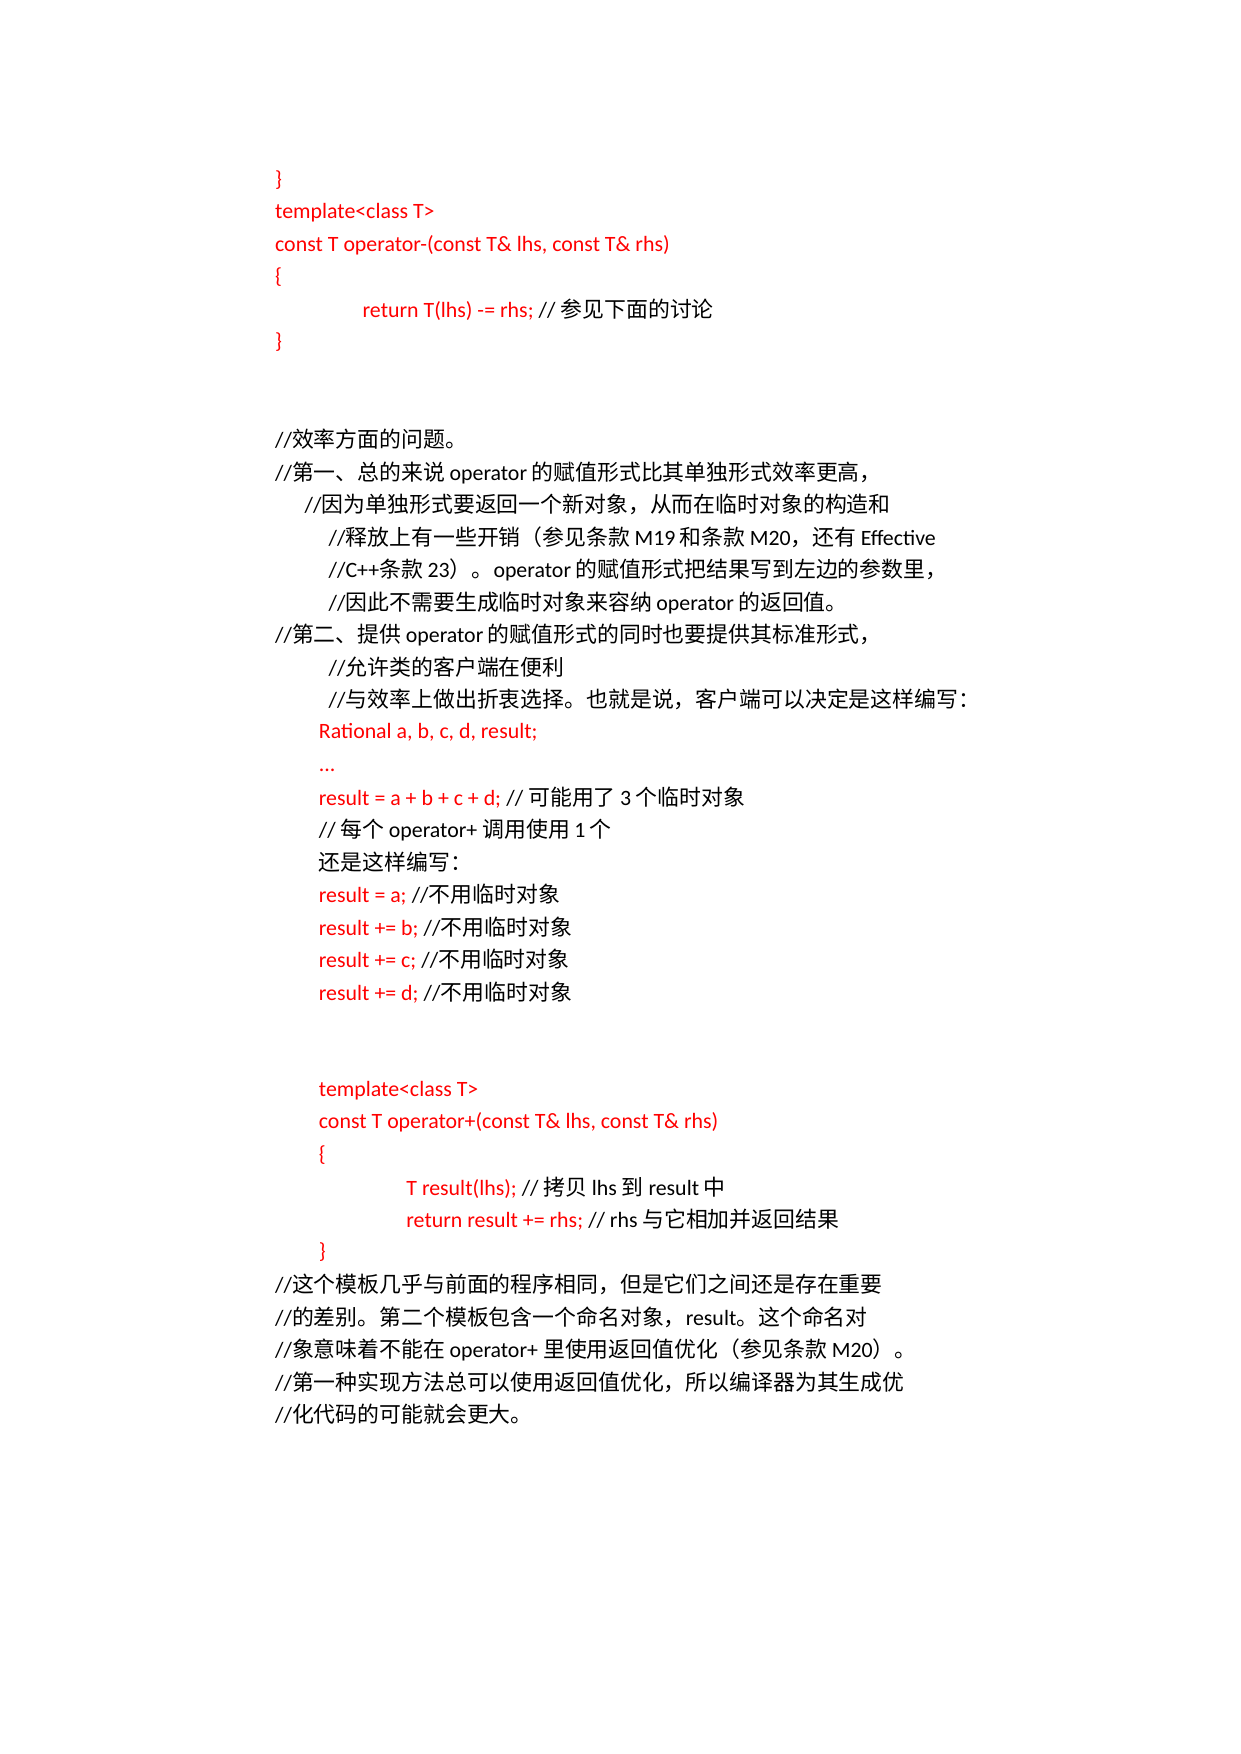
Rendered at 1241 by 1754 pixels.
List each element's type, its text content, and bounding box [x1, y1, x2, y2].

text { [187, 259, 1053, 292]
text //C++条款23）。operator的赋值形式把结果写到左边的参数里， [187, 552, 1053, 584]
text template<class T> [187, 194, 1053, 227]
text ... [187, 747, 1053, 779]
text Rational a, b, c, d, result; [187, 714, 1053, 747]
text // 每个operator+ 调用使用1个 [187, 812, 1053, 844]
text //象意味着不能在operator+ 里使用返回值优化（参见条款M20）。 [187, 1332, 1053, 1364]
text T result(lhs); // 拷贝lhs 到 result中 [187, 1169, 1053, 1202]
text template<class T> [187, 1072, 1053, 1104]
text result = a; //不用临时对象 [187, 877, 1053, 909]
text } [187, 324, 1053, 357]
text return T(lhs) -= rhs; // 参见下面的讨论 [187, 292, 1053, 324]
text return result += rhs; // rhs与它相加并返回结果 [187, 1202, 1053, 1234]
text result = a + b + c + d; // 可能用了3个临时对象 [187, 779, 1053, 812]
text //第一种实现方法总可以使用返回值优化，所以编译器为其生成优 [187, 1364, 1053, 1397]
text result += c; //不用临时对象 [187, 942, 1053, 974]
text } [187, 162, 1053, 194]
text //与效率上做出折衷选择。也就是说，客户端可以决定是这样编写： [187, 682, 1053, 714]
text } [187, 1234, 1053, 1267]
text //这个模板几乎与前面的程序相同，但是它们之间还是存在重要 [187, 1267, 1053, 1299]
text const T operator+(const T& lhs, const T& rhs) [187, 1104, 1053, 1137]
text //第二、提供operator的赋值形式的同时也要提供其标准形式， [187, 617, 1053, 649]
text //因为单独形式要返回一个新对象，从而在临时对象的构造和 [187, 487, 1053, 519]
text 还是这样编写： [187, 844, 1053, 877]
text //的差别。第二个模板包含一个命名对象，result。这个命名对 [187, 1299, 1053, 1332]
text //因此不需要生成临时对象来容纳operator的返回值。 [187, 584, 1053, 617]
text //允许类的客户端在便利 [187, 649, 1053, 682]
text //化代码的可能就会更大。 [187, 1397, 1053, 1429]
text { [187, 1137, 1053, 1169]
text //释放上有一些开销（参见条款M19和条款M20，还有Effective [187, 519, 1053, 552]
text result += d; //不用临时对象 [187, 974, 1053, 1007]
text result += b; //不用临时对象 [187, 909, 1053, 942]
text //第一、总的来说operator的赋值形式比其单独形式效率更高， [187, 454, 1053, 487]
text //效率方面的问题。 [187, 422, 1053, 454]
text const T operator-(const T& lhs, const T& rhs) [187, 227, 1053, 259]
